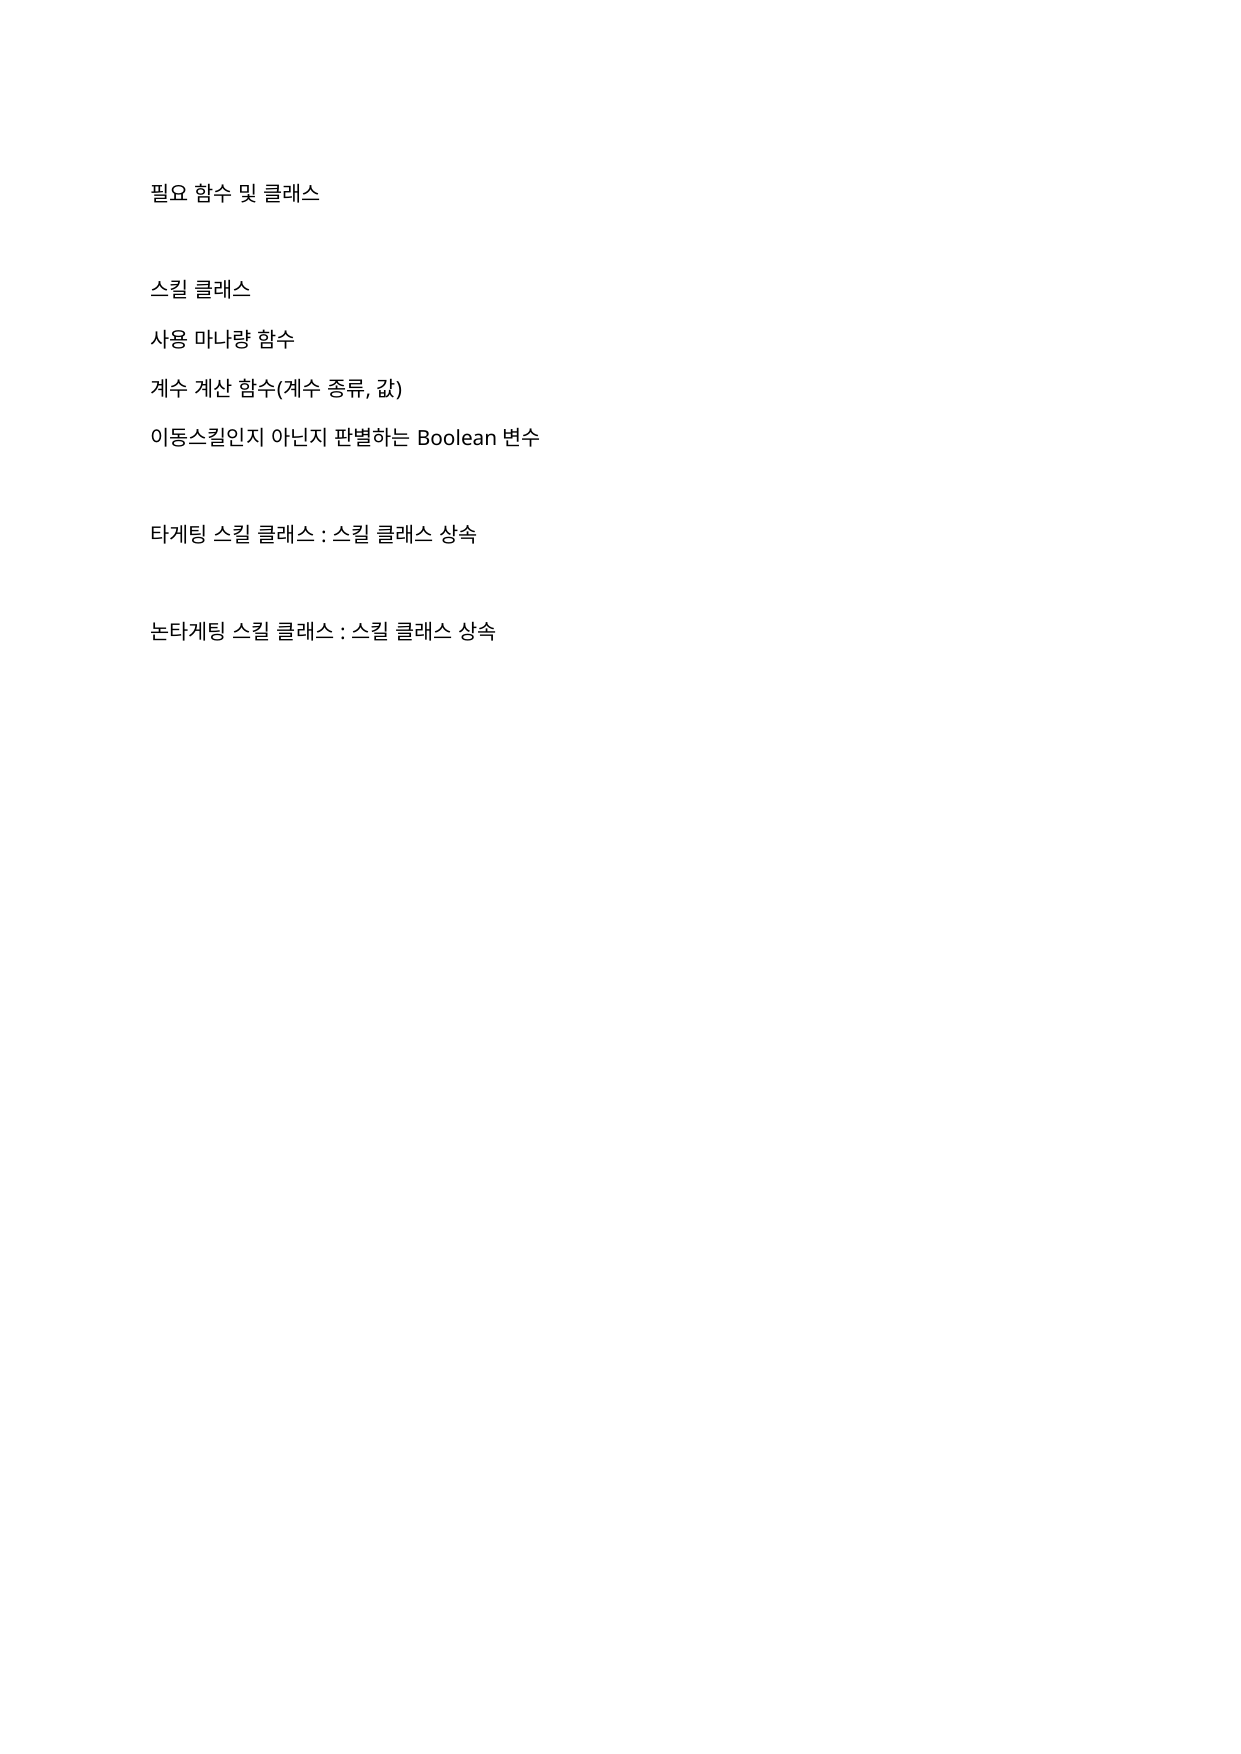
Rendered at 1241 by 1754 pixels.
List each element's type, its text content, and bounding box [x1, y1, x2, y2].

text 계수 계산 함수(계수 종류, 값) [150, 372, 1090, 403]
text 타게팅 스킬 클래스 : 스킬 클래스 상속 [150, 518, 1090, 549]
text 사용 마나량 함수 [150, 323, 1090, 353]
text 스킬 클래스 [150, 274, 1090, 304]
text 필요 함수 및 클래스 [150, 177, 1090, 207]
text 이동스킬인지 아닌지 판별하는 Boolean 변수 [150, 422, 1090, 452]
text 논타게팅 스킬 클래스 : 스킬 클래스 상속 [150, 615, 1090, 645]
